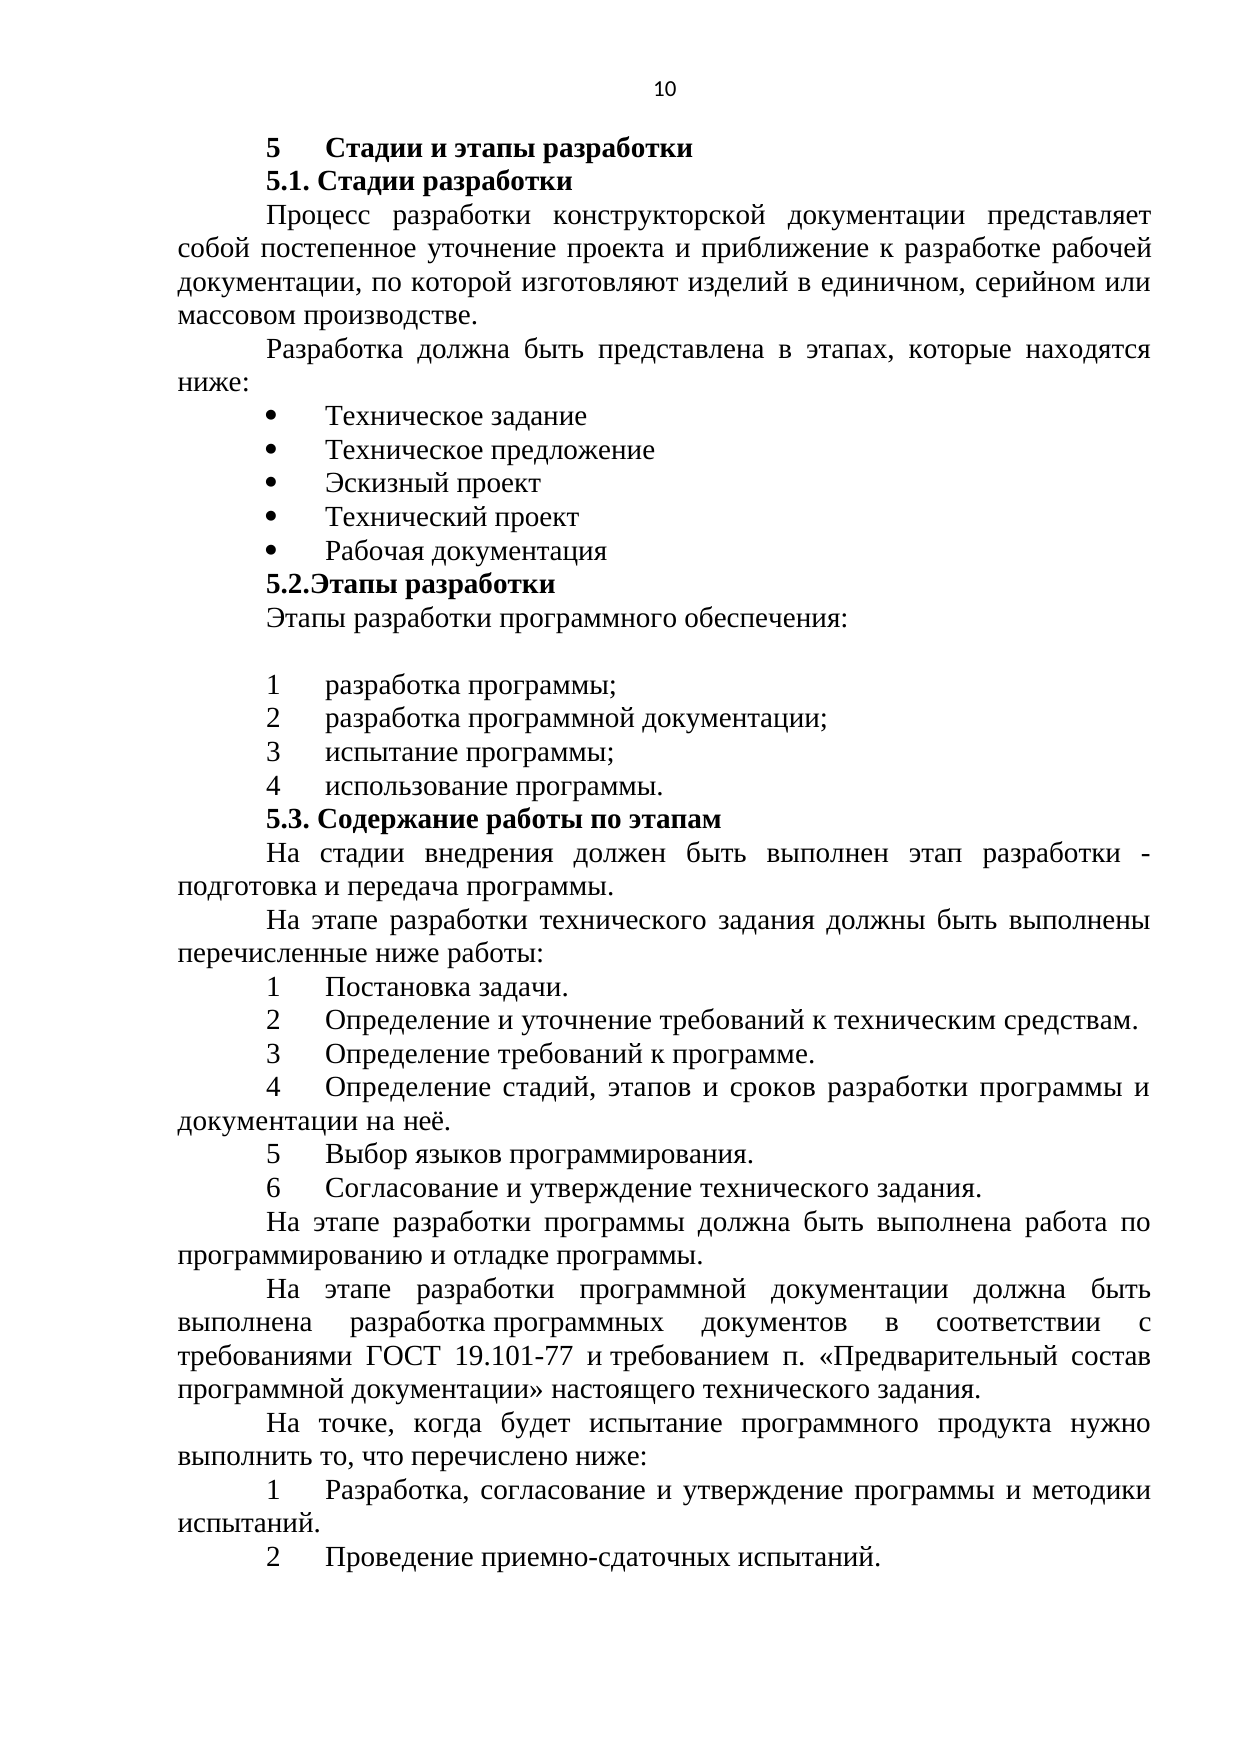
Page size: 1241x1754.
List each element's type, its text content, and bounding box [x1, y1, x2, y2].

list Выбор языков программирования. [177, 1137, 1152, 1170]
text На точке, когда будет испытание программного продукта нужно выполнить то, что перечислено ниже: [177, 1405, 1152, 1472]
text Разработка должна быть представлена в этапах, которые находятся ниже: [177, 331, 1152, 398]
list Техническое предложение [177, 432, 1152, 465]
text На этапе разработки программы должна быть выполнена работа по программированию и отладке программы. [177, 1204, 1152, 1271]
list Разработка, согласование и утверждение программы и методики испытаний. [177, 1472, 1152, 1539]
list Проведение приемно-сдаточных испытаний. [177, 1539, 1152, 1573]
text На этапе разработки программной документации должна быть выполнена разработка программных документов в соответствии с требованиями ГОСТ 19.101-77 и требованием п. «Предварительный состав программной документации» настоящего технического задания. [177, 1271, 1152, 1405]
list разработка программной документации; [177, 701, 1152, 734]
text 5.2.Этапы разработки [177, 566, 1152, 600]
list Согласование и утверждение технического задания. [177, 1170, 1152, 1204]
list Техническое задание [177, 398, 1152, 432]
text 5.3. Содержание работы по этапам [177, 801, 1152, 835]
list Постановка задачи. [177, 969, 1152, 1002]
list Стадии и этапы разработки [177, 130, 1152, 163]
text 5.1. Стадии разработки [177, 163, 1152, 197]
list испытание программы; [177, 734, 1152, 768]
list Технический проект [177, 499, 1152, 533]
list Рабочая документация [177, 533, 1152, 566]
text Процесс разработки конструкторской документации представляет собой постепенное уточнение проекта и приближение к разработке рабочей документации, по которой изготовляют изделий в единичном, серийном или массовом производстве. [177, 197, 1152, 331]
list Определение стадий, этапов и сроков разработки программы и документации на неё. [177, 1069, 1152, 1137]
list разработка программы; [177, 667, 1152, 701]
text Этапы разработки программного обеспечения: [177, 600, 1152, 633]
text На этапе разработки технического задания должны быть выполнены перечисленные ниже работы: [177, 902, 1152, 969]
text На стадии внедрения должен быть выполнен этап разработки - подготовка и передача программы. [177, 835, 1152, 902]
list использование программы. [177, 768, 1152, 801]
list Определение и уточнение требований к техническим средствам. [177, 1002, 1152, 1036]
list Определение требований к программе. [177, 1036, 1152, 1069]
list Эскизный проект [177, 465, 1152, 499]
